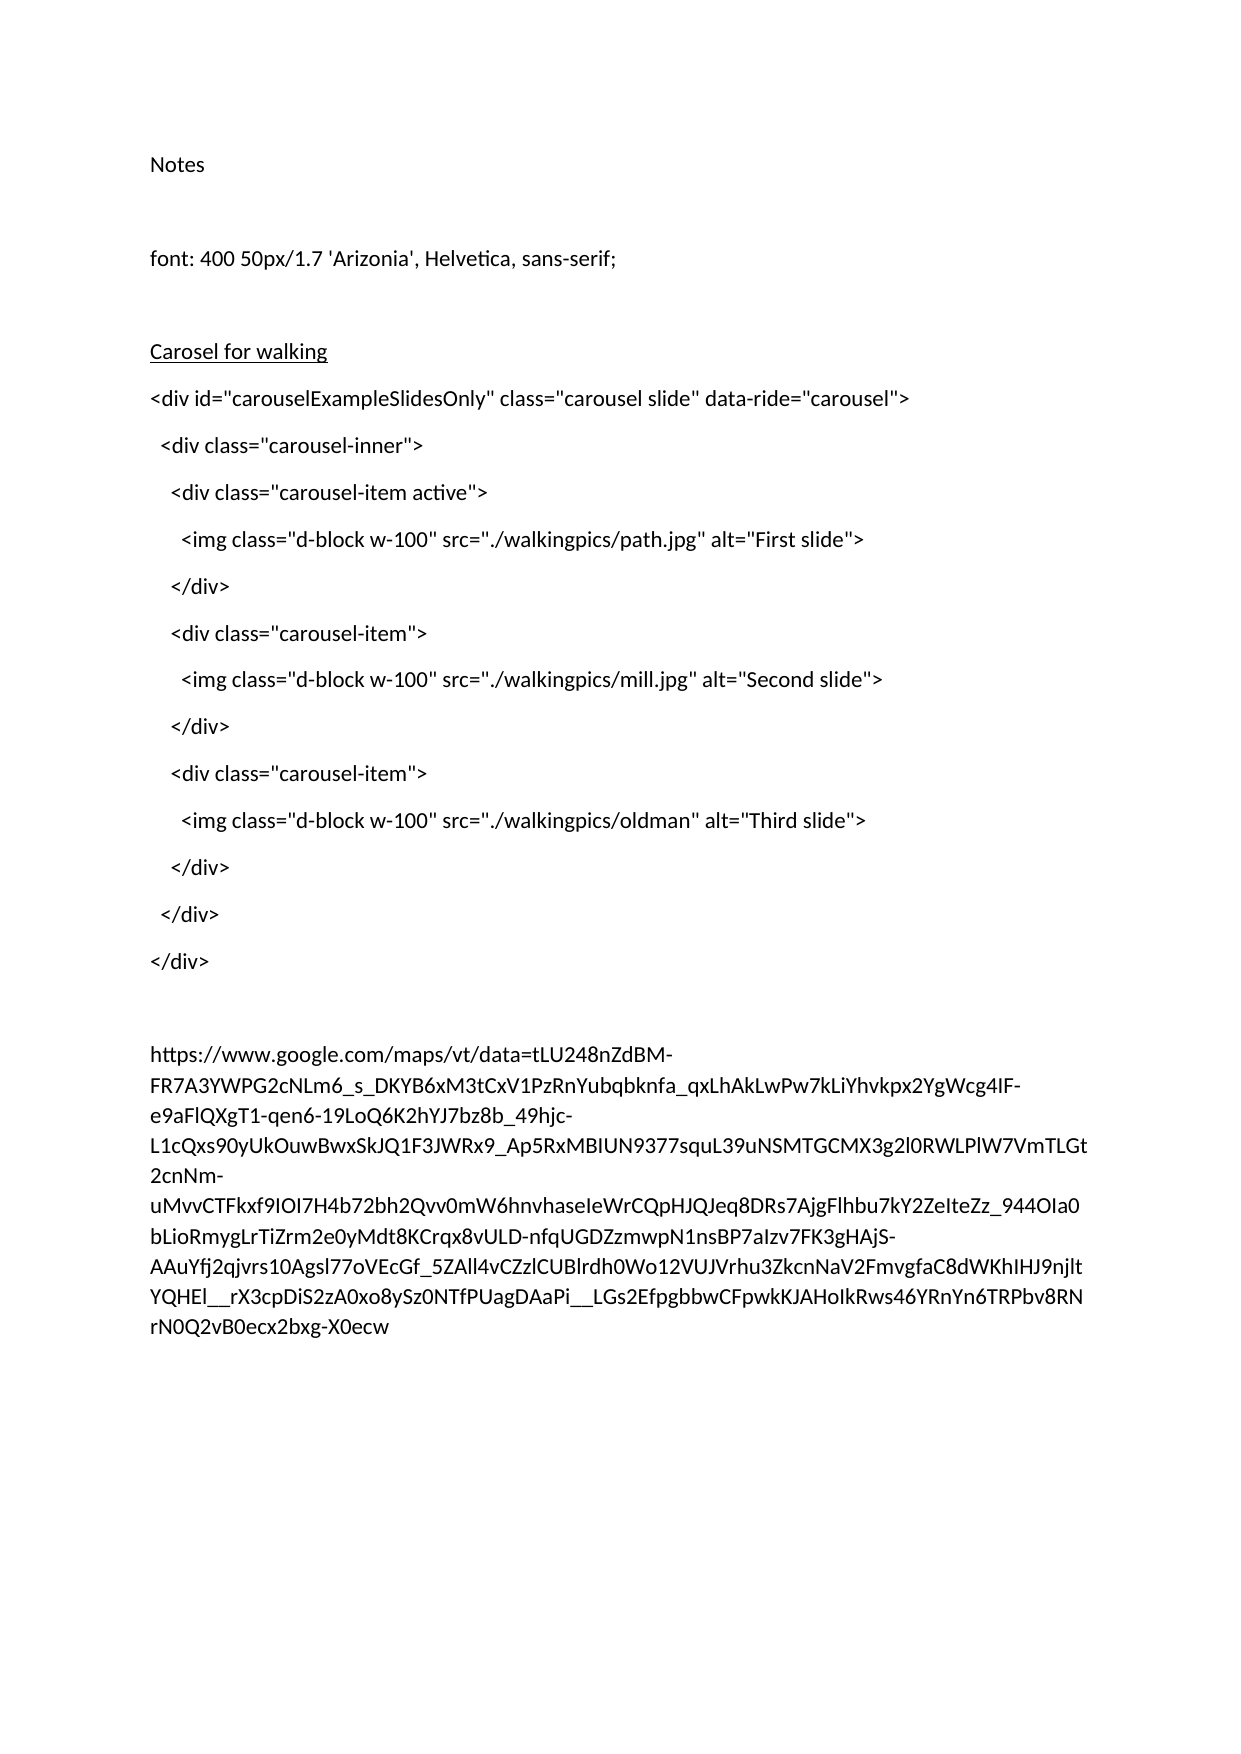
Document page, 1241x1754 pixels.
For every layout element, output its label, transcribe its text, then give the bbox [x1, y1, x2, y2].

text <img class="d-block w-100" src="./walkingpics/oldman" alt="Third slide"> [150, 806, 1090, 834]
text <div class="carousel-inner"> [150, 431, 1090, 459]
text </div> [150, 900, 1090, 928]
text https://www.google.com/maps/vt/data=tLU248nZdBM-FR7A3YWPG2cNLm6_s_DKYB6xM3tCxV1PzRnYubqbknfa_qxLhAkLwPw7kLiYhvkpx2YgWcg4IF-e9aFlQXgT1-qen6-19LoQ6K2hYJ7bz8b_49hjc-L1cQxs90yUkOuwBwxSkJQ1F3JWRx9_Ap5RxMBIUN9377squL39uNSMTGCMX3g2l0RWLPlW7VmTLGt2cnNm-uMvvCTFkxf9IOI7H4b72bh2Qvv0mW6hnvhaseIeWrCQpHJQJeq8DRs7AjgFlhbu7kY2ZeIteZz_944OIa0bLioRmygLrTiZrm2e0yMdt8KCrqx8vULD-nfqUGDZzmwpN1nsBP7aIzv7FK3gHAjS-AAuYfj2qjvrs10Agsl77oVEcGf_5ZAll4vCZzlCUBlrdh0Wo12VUJVrhu3ZkcnNaV2FmvgfaC8dWKhIHJ9njltYQHEl__rX3cpDiS2zA0xo8ySz0NTfPUagDAaPi__LGs2EfpgbbwCFpwkKJAHoIkRws46YRnYn6TRPbv8RNrN0Q2vB0ecx2bxg-X0ecw [150, 1041, 1090, 1341]
text </div> [150, 947, 1090, 975]
text Carosel for walking [150, 337, 1090, 366]
text <img class="d-block w-100" src="./walkingpics/mill.jpg" alt="Second slide"> [150, 666, 1090, 694]
text <div class="carousel-item"> [150, 619, 1090, 647]
text <div id="carouselExampleSlidesOnly" class="carousel slide" data-ride="carousel"> [150, 384, 1090, 412]
text <div class="carousel-item active"> [150, 478, 1090, 506]
text font: 400 50px/1.7 'Arizonia', Helvetica, sans-serif; [150, 244, 1090, 272]
text <div class="carousel-item"> [150, 759, 1090, 787]
text </div> [150, 712, 1090, 741]
text </div> [150, 572, 1090, 600]
text Notes [150, 150, 1090, 178]
text <img class="d-block w-100" src="./walkingpics/path.jpg" alt="First slide"> [150, 525, 1090, 553]
text </div> [150, 853, 1090, 881]
